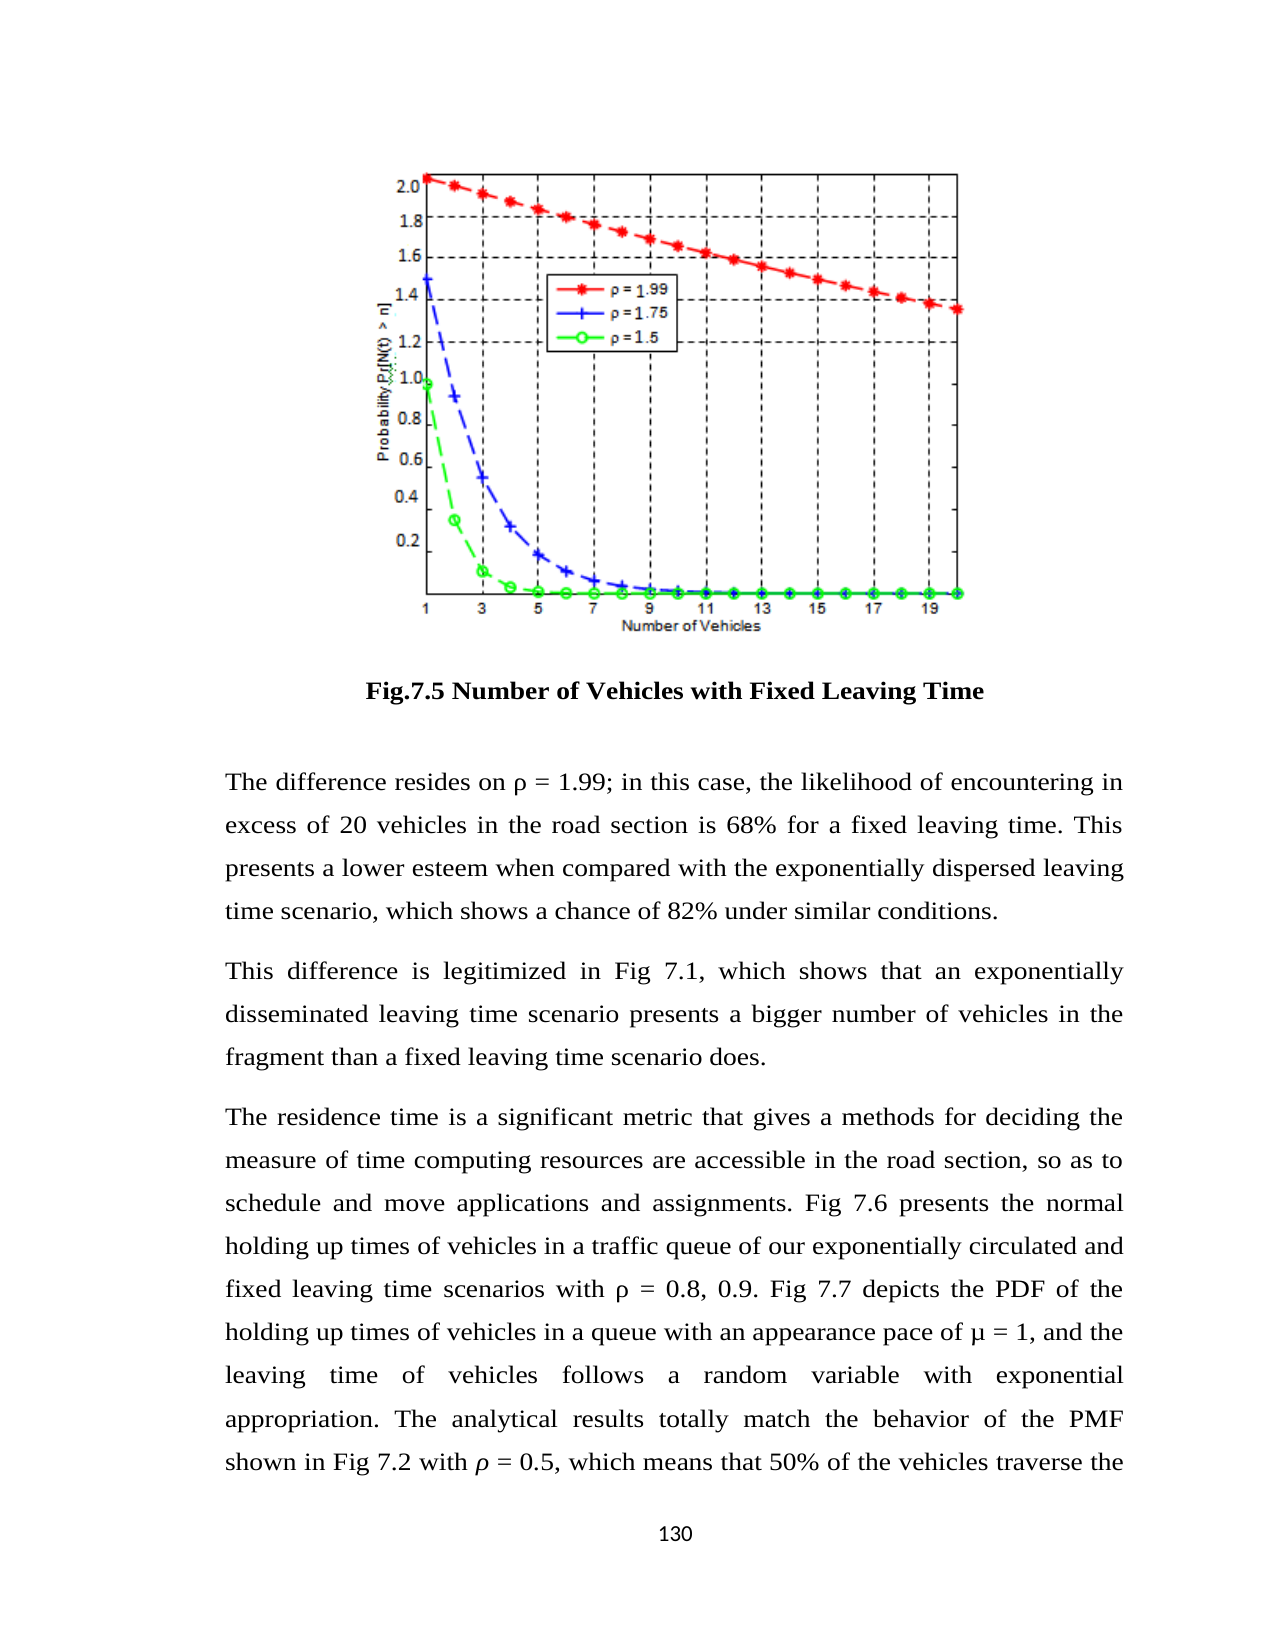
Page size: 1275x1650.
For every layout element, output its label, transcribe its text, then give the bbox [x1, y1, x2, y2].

text This difference is legitimized in Fig 7.1, which shows that an exponentially disseminated leaving time scenario presents a bigger number of vehicles in the fragment than a fixed leaving time scenario does. [225, 956, 1125, 1071]
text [225, 1102, 1125, 1476]
text Fig.7.5 Number of Vehicles with Fixed Leaving Time [225, 676, 1125, 705]
picture [373, 150, 977, 661]
text The difference resides on ρ = 1.99; in this case, the likelihood of encountering in excess of 20 vehicles in the road section is 68% for a fixed leaving time. This presents a lower esteem when compared with the exponentially dispersed leaving time scenario, which shows a chance of 82% under similar conditions. [225, 767, 1125, 925]
